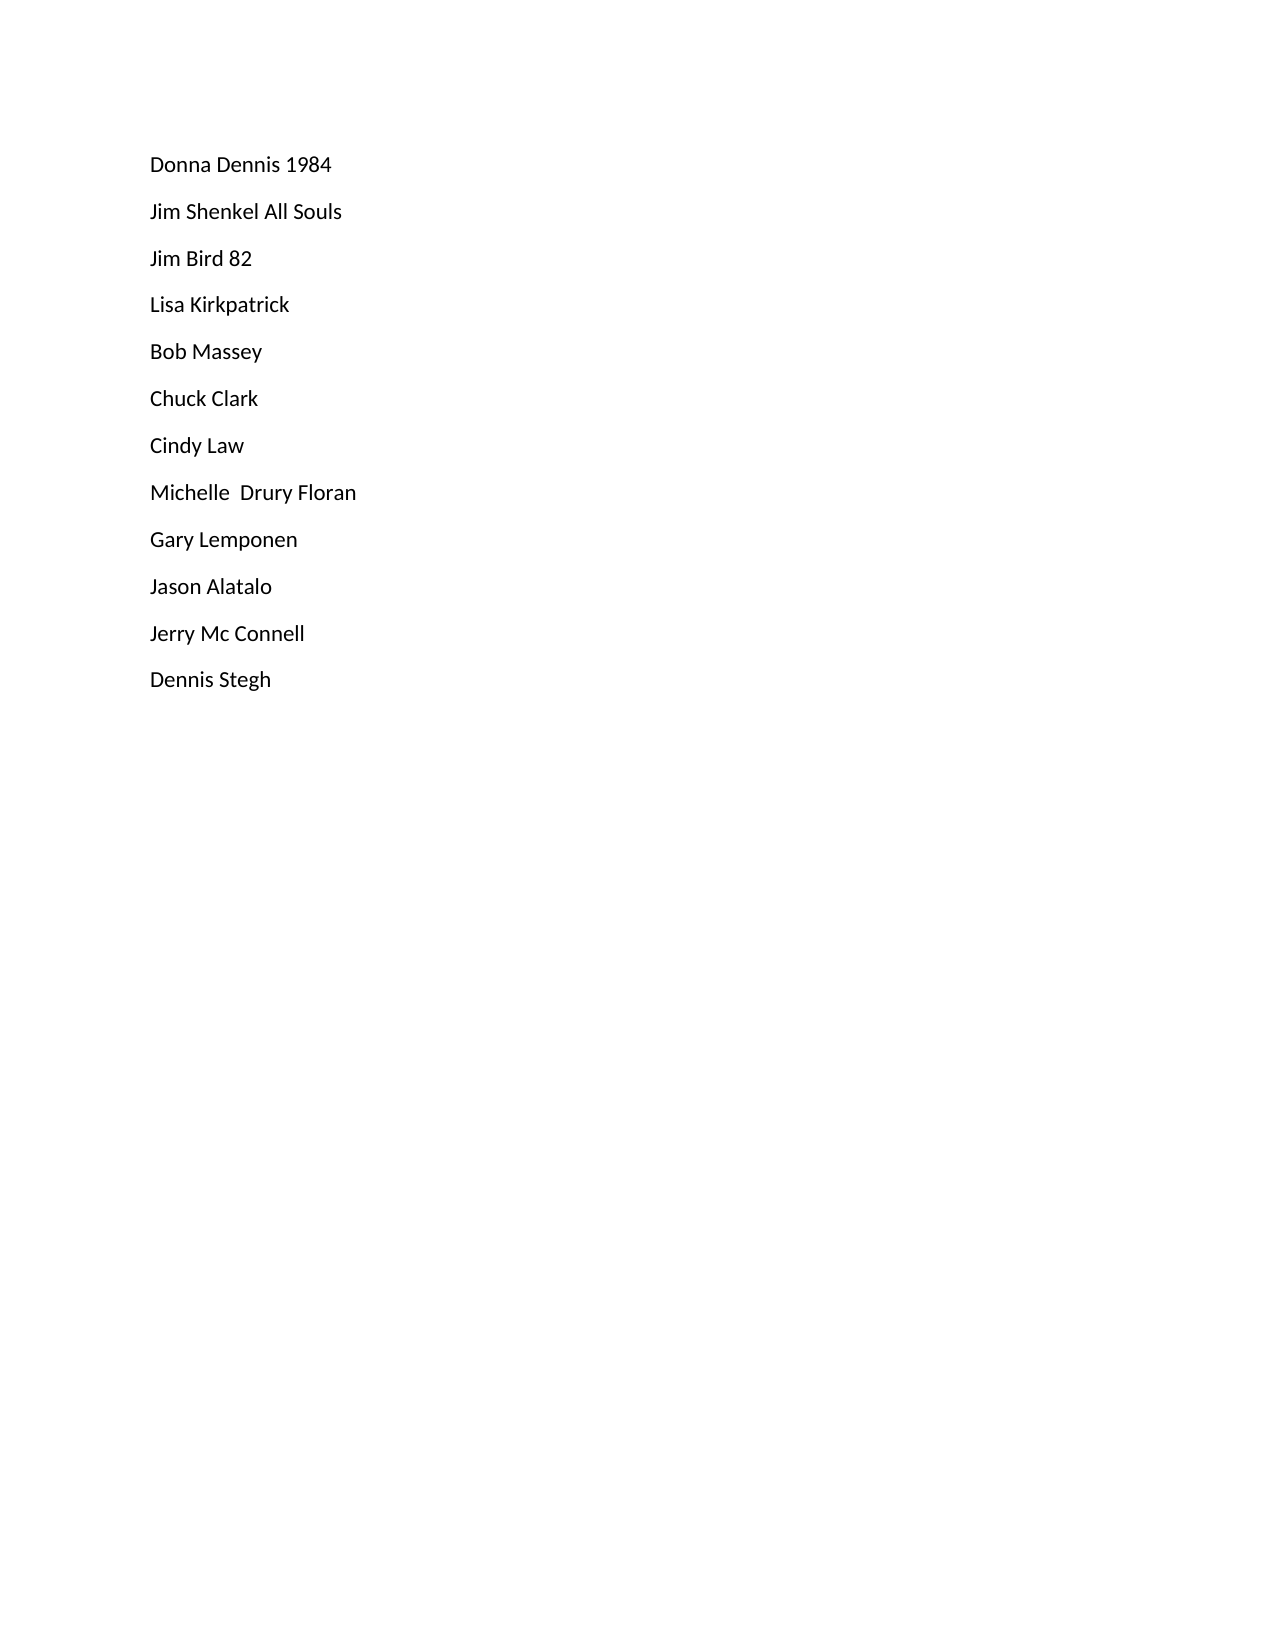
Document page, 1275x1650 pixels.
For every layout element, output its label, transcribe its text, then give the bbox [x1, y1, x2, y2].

text Jason Alatalo [150, 572, 1125, 600]
text Jim Shenkel All Souls [150, 197, 1125, 225]
text Gary Lemponen [150, 525, 1125, 553]
text Lisa Kirkpatrick [150, 291, 1125, 319]
text Jerry Mc Connell [150, 619, 1125, 647]
text Michelle Drury Floran [150, 478, 1125, 506]
text Dennis Stegh [150, 666, 1125, 694]
text Bob Massey [150, 337, 1125, 366]
text Donna Dennis 1984 [150, 150, 1125, 178]
text Chuck Clark [150, 384, 1125, 412]
text Cindy Law [150, 431, 1125, 459]
text Jim Bird 82 [150, 244, 1125, 272]
